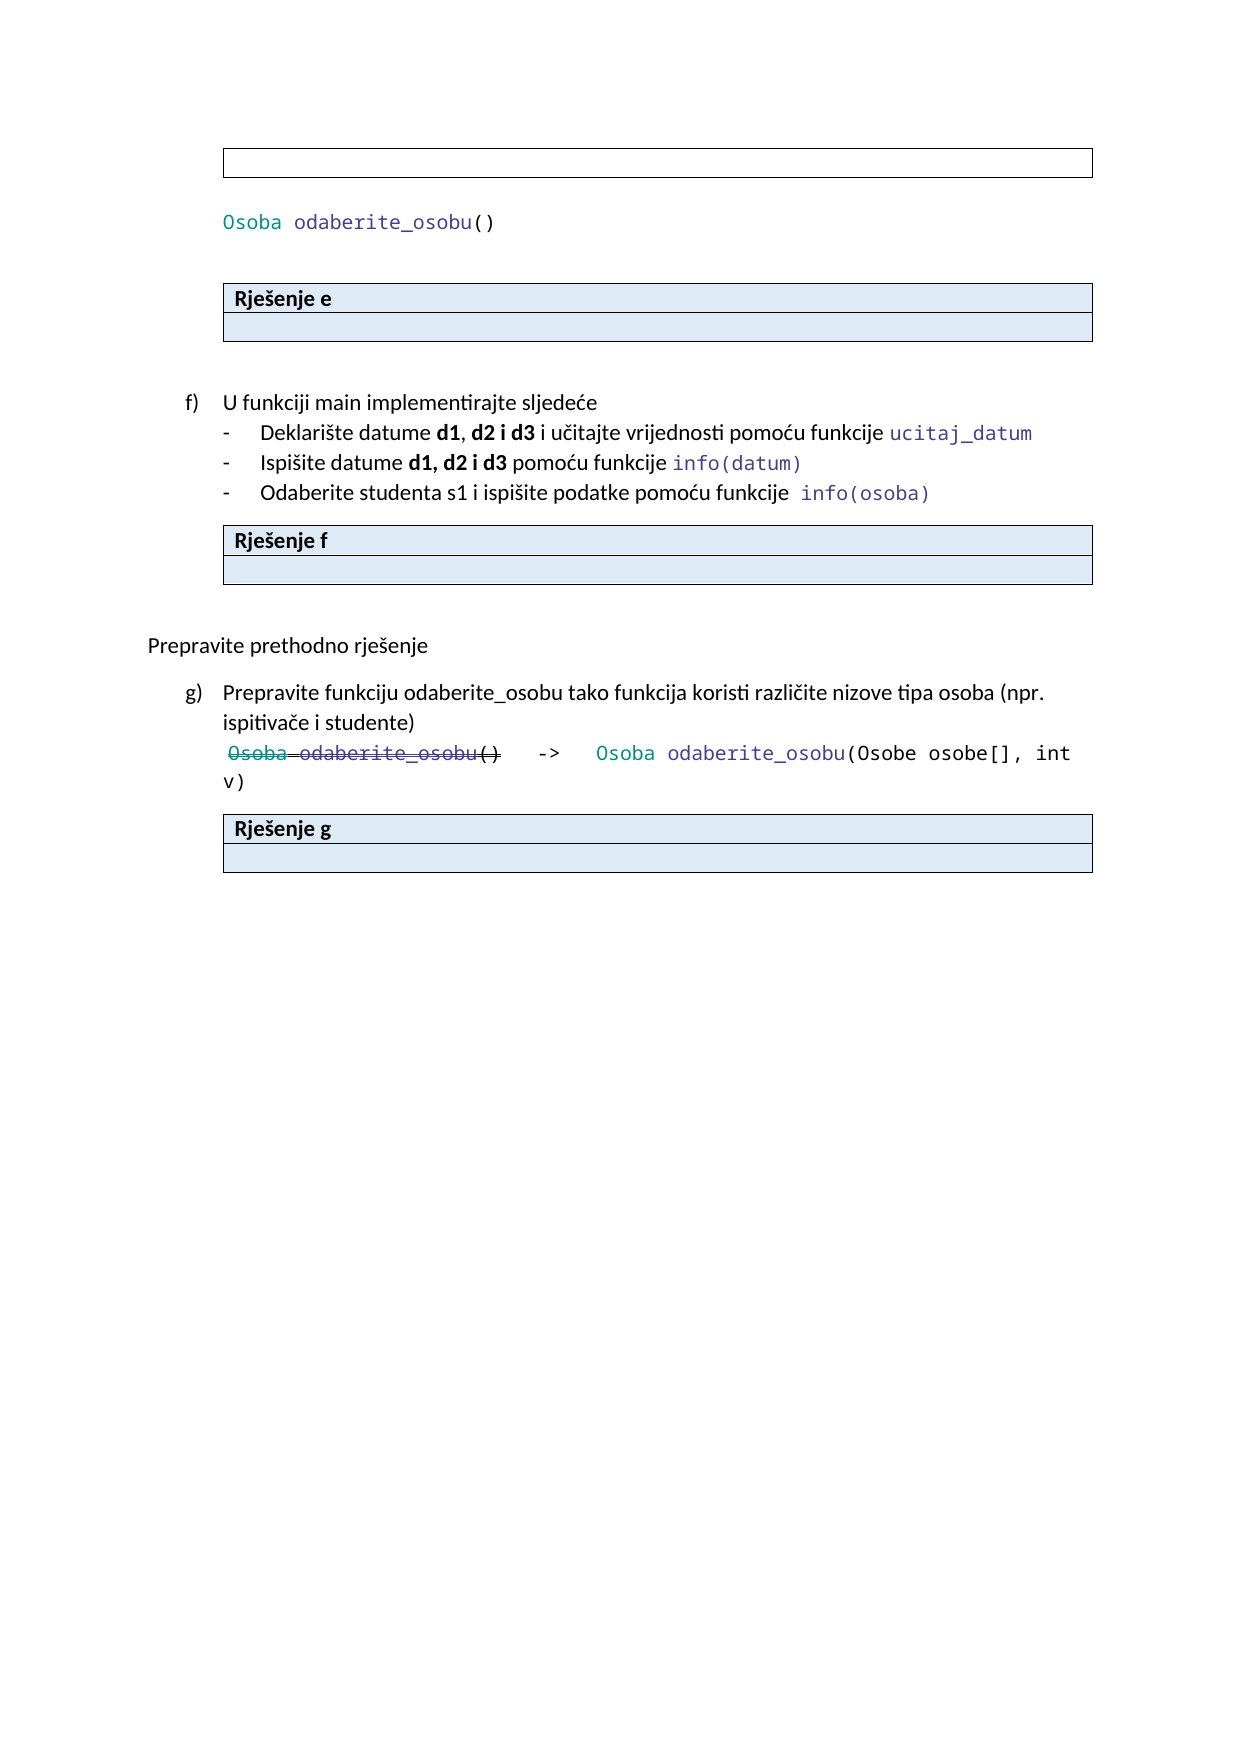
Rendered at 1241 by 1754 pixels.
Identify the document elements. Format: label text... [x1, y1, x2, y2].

table_cell [224, 844, 1092, 872]
list Osoba odaberite_osobu() -> Osoba odaberite_osobu(Osobe osobe[], int v) [223, 739, 1093, 795]
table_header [224, 149, 1092, 177]
list U funkciji main implementirajte sljedeće [185, 388, 1093, 416]
list Ispišite datume d1, d2 i d3 pomoću funkcije info(datum) [223, 448, 1093, 476]
table_header Rješenje g [224, 815, 1092, 843]
table_header Rješenje e [224, 284, 1092, 312]
list Deklarište datume d1, d2 i d3 i učitajte vrijednosti pomoću funkcije ucitaj_datum [223, 418, 1093, 446]
table_header Rješenje f [224, 526, 1092, 554]
table_cell [224, 556, 1092, 583]
text Prepravite prethodno rješenje [148, 631, 1093, 659]
list Osoba odaberite_osobu() [223, 208, 1093, 235]
table_cell [224, 313, 1092, 341]
list Odaberite studenta s1 i ispišite podatke pomoću funkcije info(osoba) [223, 478, 1093, 507]
list Prepravite funkciju odaberite_osobu tako funkcija koristi različite nizove tipa osoba (npr. ispitivače i studente) [185, 678, 1093, 737]
